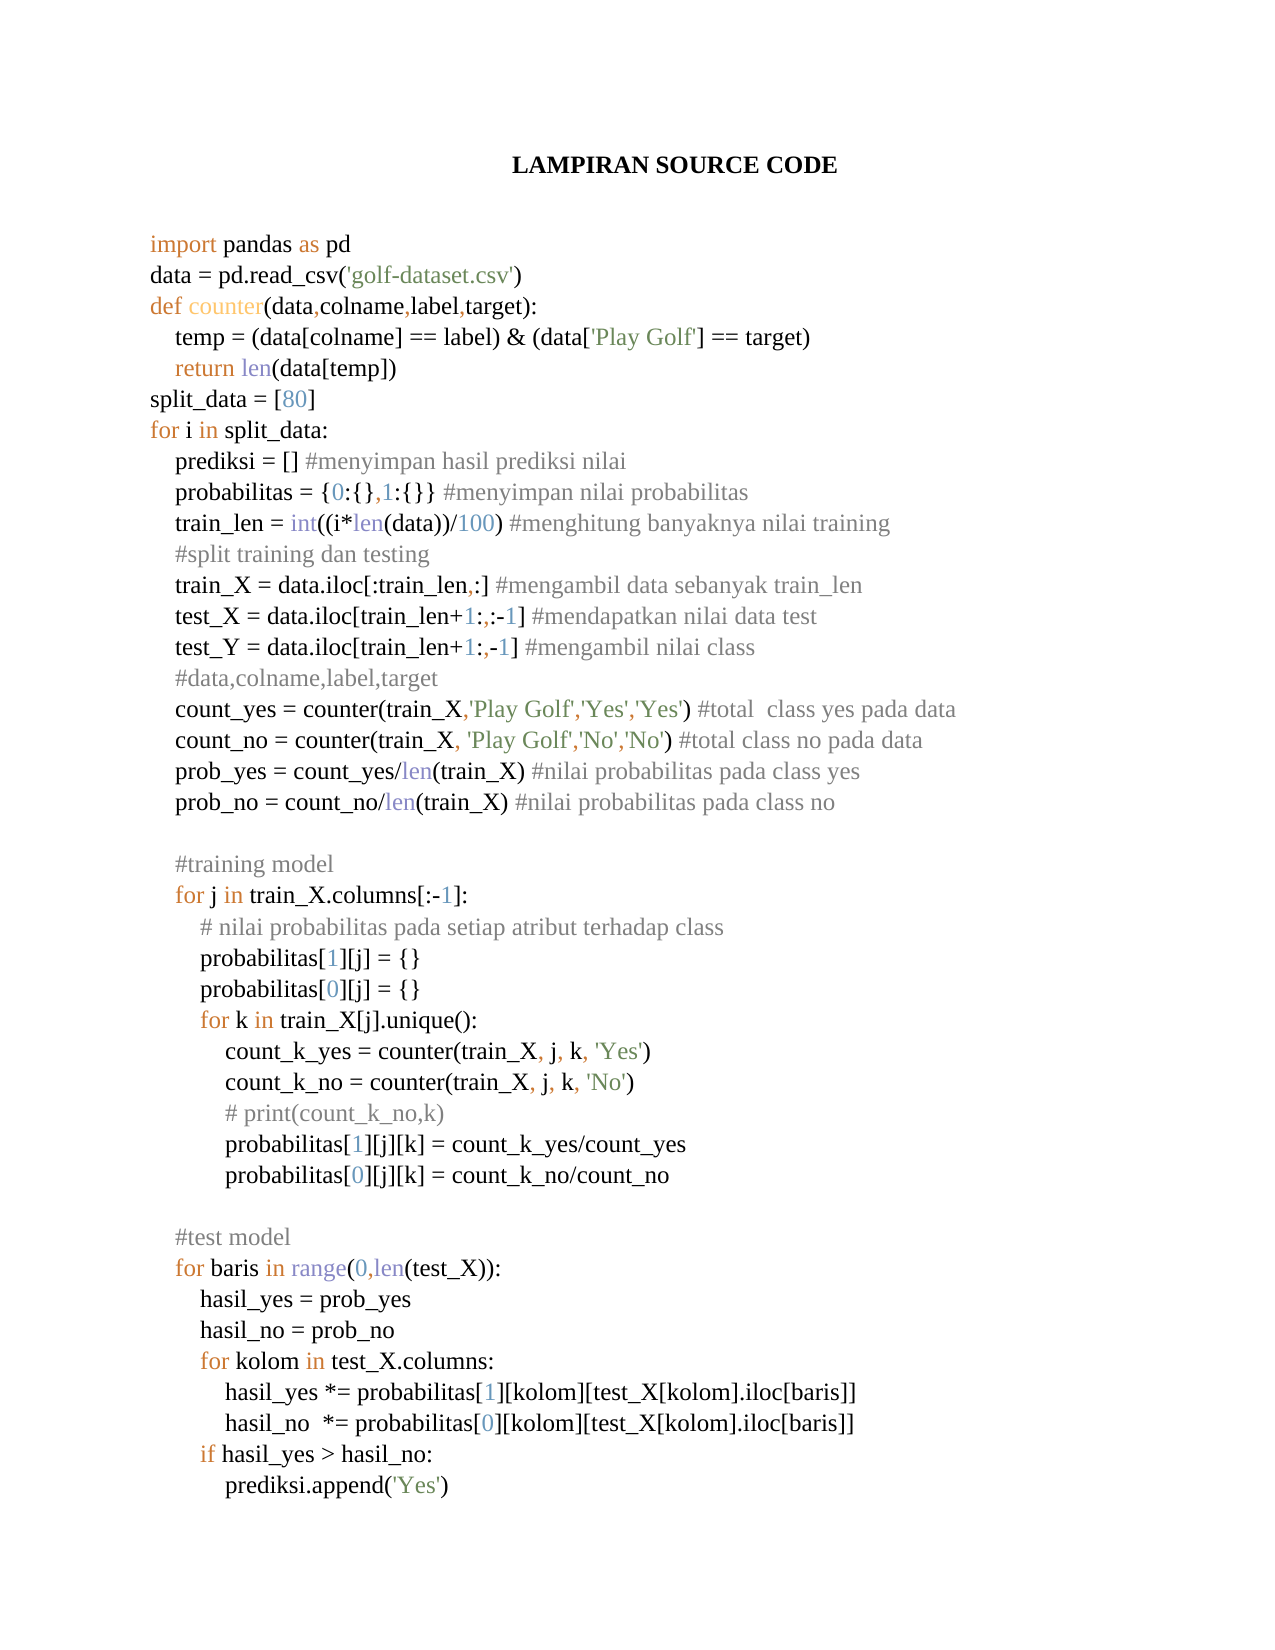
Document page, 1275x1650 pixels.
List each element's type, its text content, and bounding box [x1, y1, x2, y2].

list LAMPIRAN SOURCE CODE [225, 150, 1125, 179]
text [150, 229, 1125, 1499]
